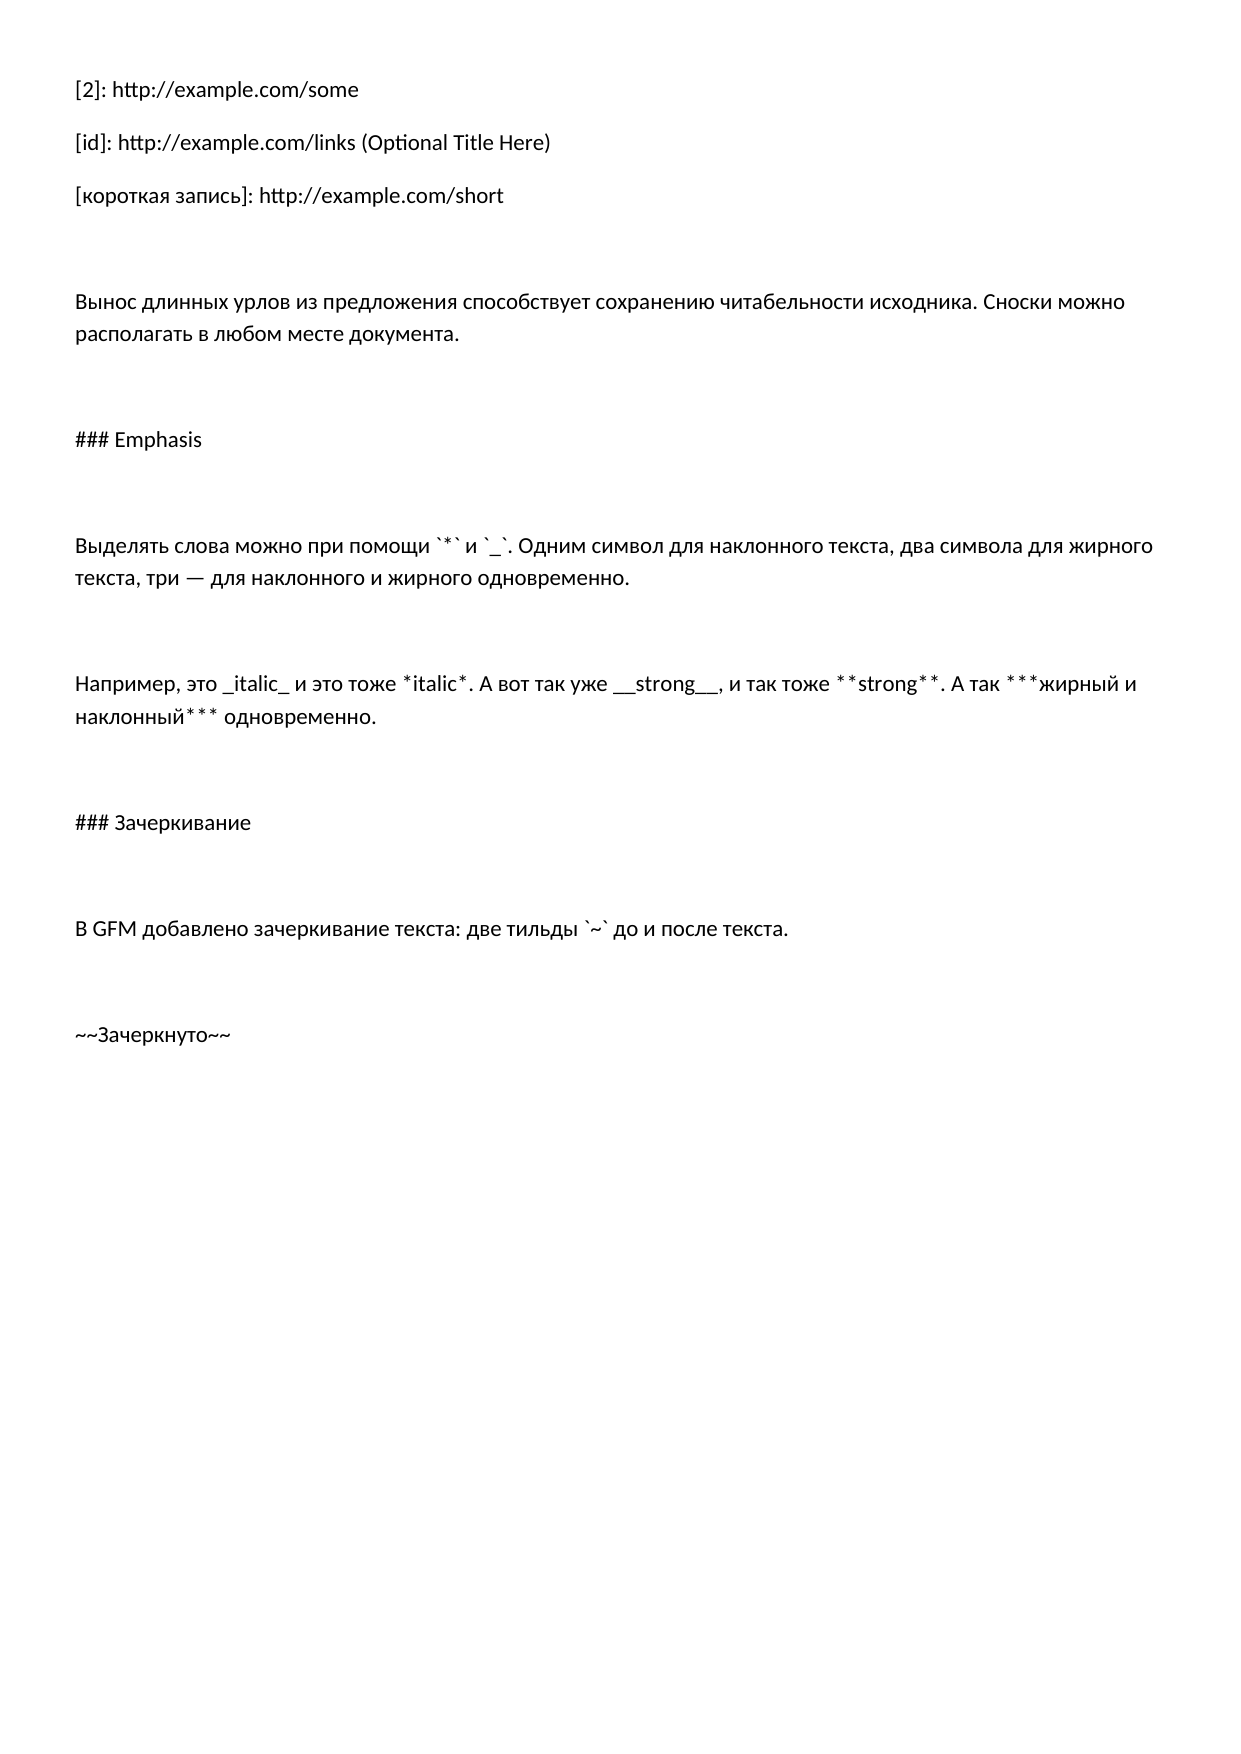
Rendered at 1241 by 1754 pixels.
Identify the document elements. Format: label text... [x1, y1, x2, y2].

text Вынос длинных урлов из предложения способствует сохранению читабельности исходника. Сноски можно располагать в любом месте документа. [75, 287, 1165, 347]
text ### Emphasis [75, 425, 1165, 453]
text ~~Зачеркнуто~~ [75, 1020, 1165, 1048]
text [короткая запись]: http://example.com/short [75, 181, 1165, 209]
text В GFM добавлено зачеркивание текста: две тильды `~` до и после текста. [75, 914, 1165, 942]
text Например, это _italic_ и это тоже *italic*. А вот так уже __strong__, и так тоже **strong**. А так ***жирный и наклонный*** одновременно. [75, 669, 1165, 730]
text [2]: http://example.com/some [75, 75, 1165, 103]
text Выделять слова можно при помощи `*` и `_`. Одним символ для наклонного текста, два символа для жирного текста, три — для наклонного и жирного одновременно. [75, 531, 1165, 592]
text ### Зачеркивание [75, 808, 1165, 836]
text [id]: http://example.com/links (Optional Title Here) [75, 128, 1165, 156]
